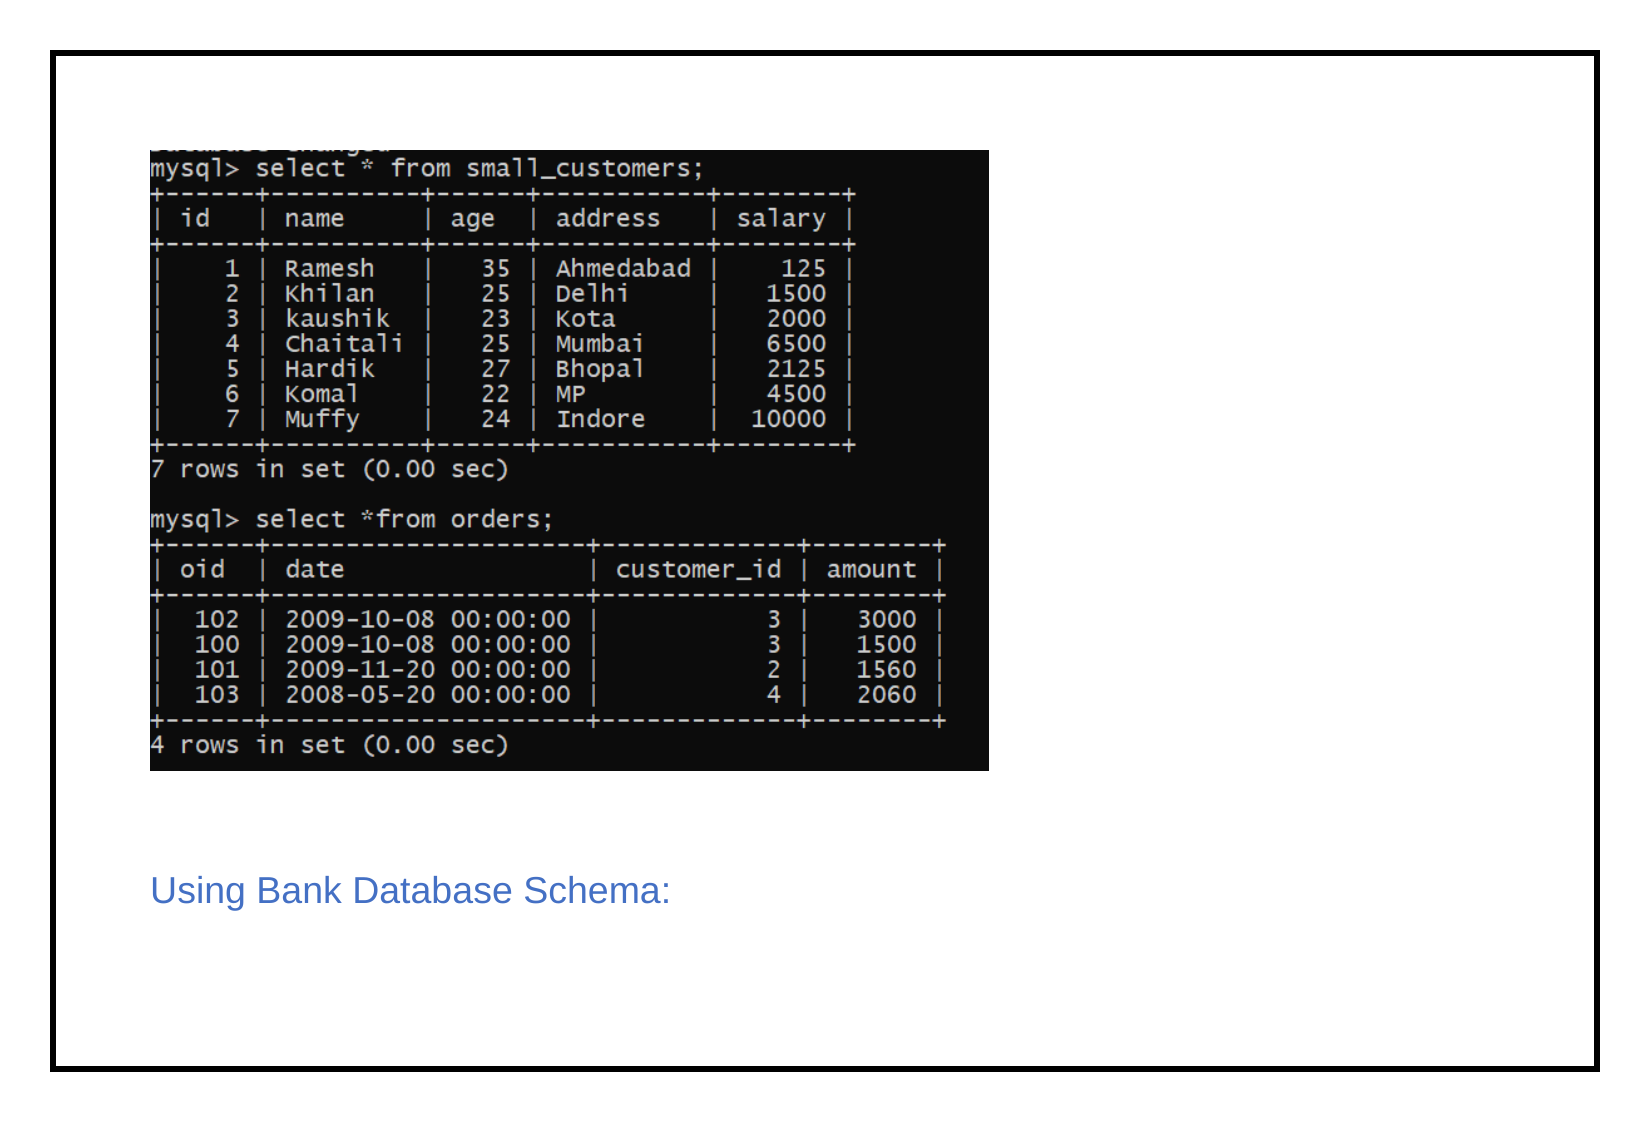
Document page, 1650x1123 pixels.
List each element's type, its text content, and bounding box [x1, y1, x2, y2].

text Using Bank Database Schema: [150, 868, 1500, 912]
